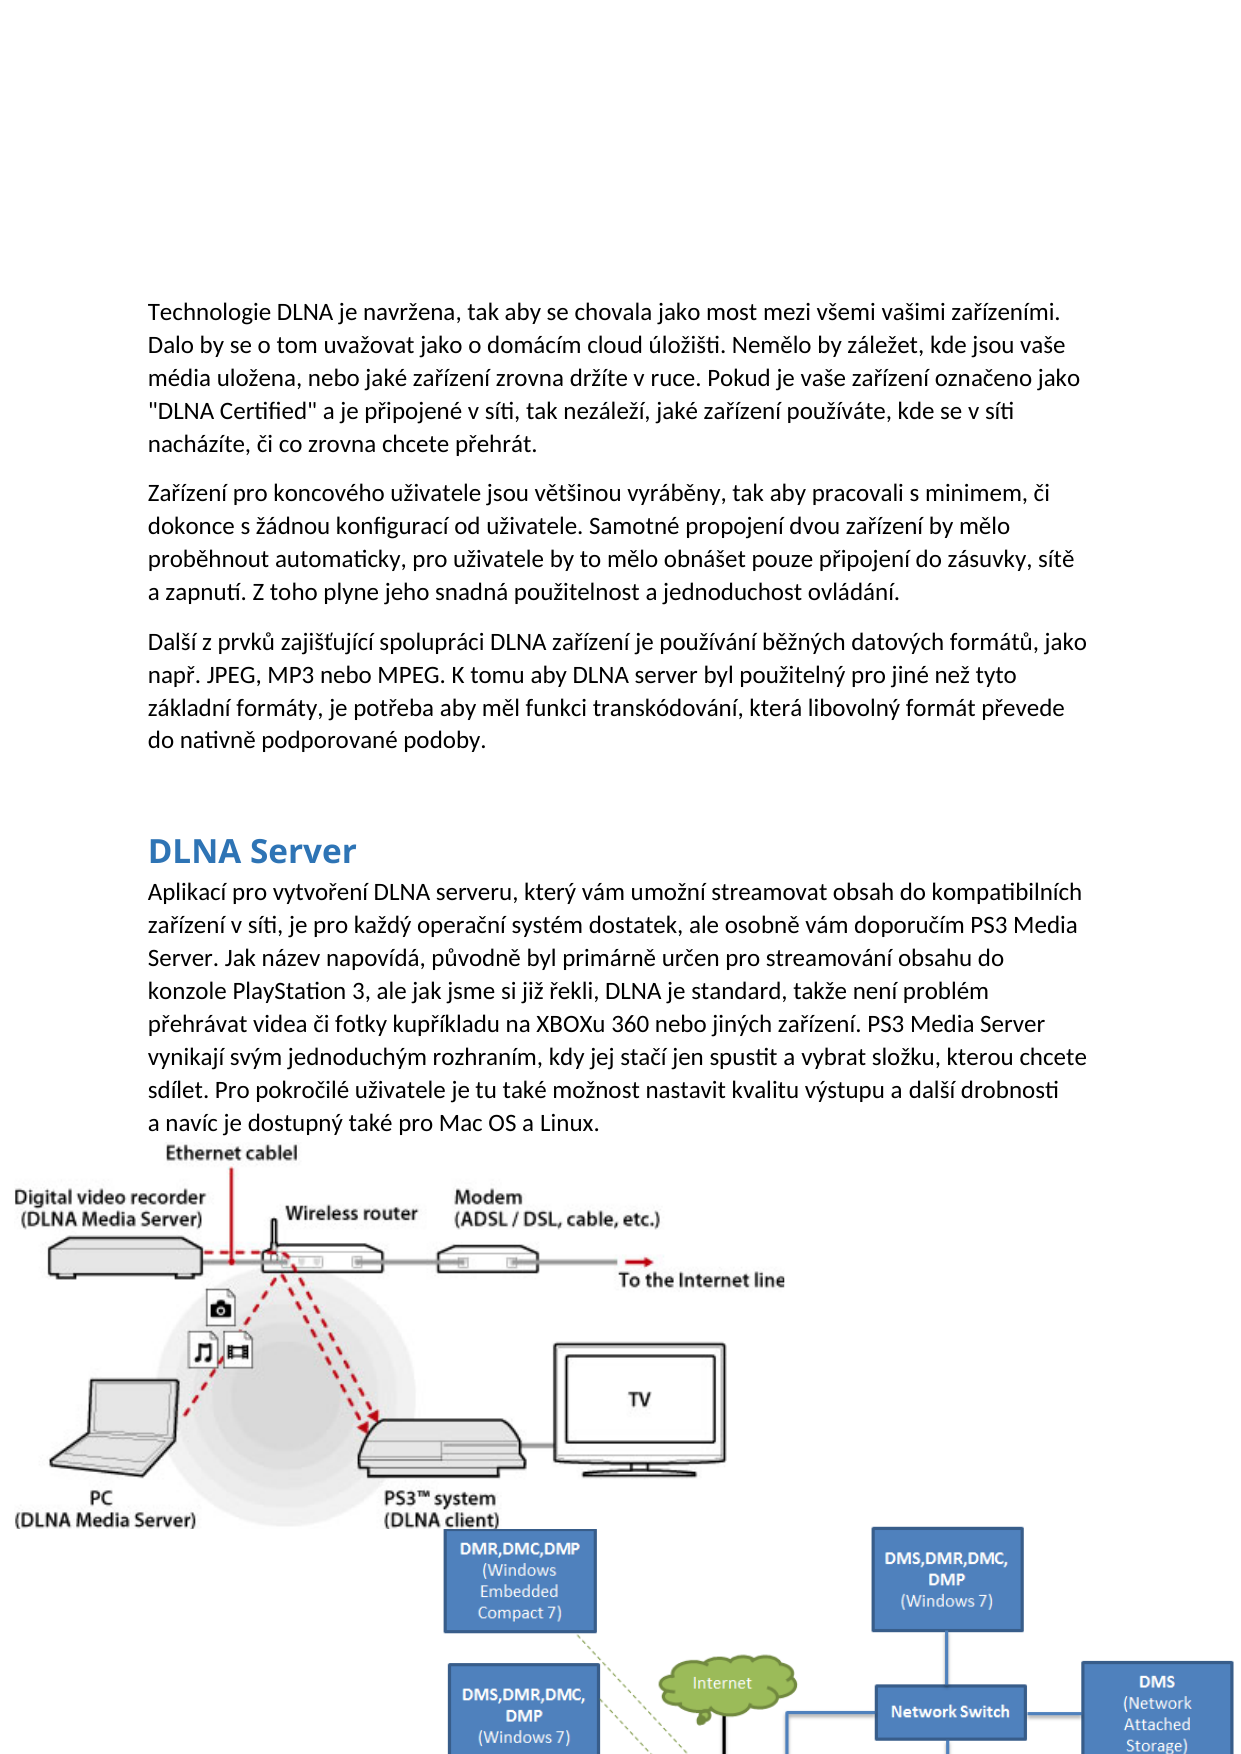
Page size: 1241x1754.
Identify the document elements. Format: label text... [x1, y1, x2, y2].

picture [14, 1142, 1241, 1754]
subtitle DLNA Server [148, 827, 1093, 873]
text Aplikací pro vytvoření DLNA serveru, který vám umožní streamovat obsah do kompatibilních zařízení v síti, je pro každý operační systém dostatek, ale osobně vám doporučím PS3 Media Server. Jak název napovídá, původně byl primárně určen pro streamování obsahu do konzole PlayStation 3, ale jak jsme si již řekli, DLNA je standard, takže není problém přehrávat videa či fotky kupříkladu na XBOXu 360 nebo jiných zařízení. PS3 Media Server vynikají svým jednoduchým rozhraním, kdy jej stačí jen spustit a vybrat složku, kterou chcete sdílet. Pro pokročilé uživatele je tu také možnost nastavit kvalitu výstupu a další drobnosti a navíc je dostupný také pro Mac OS a Linux. [148, 876, 1093, 1137]
text Další z prvků zajišťující spolupráci DLNA zařízení je používání běžných datových formátů, jako např. JPEG, MP3 nebo MPEG. K tomu aby DLNA server byl použitelný pro jiné než tyto základní formáty, je potřeba aby měl funkci transkódování, která libovolný formát převede do nativně podporované podoby. [148, 626, 1093, 755]
text Technologie DLNA je navržena, tak aby se chovala jako most mezi všemi vašimi zařízeními. Dalo by se o tom uvažovat jako o domácím cloud úložišti. Nemělo by záležet, kde jsou vaše média uložena, nebo jaké zařízení zrovna držíte v ruce. Pokud je vaše zařízení označeno jako "DLNA Certified" a je připojené v síti, tak nezáleží, jaké zařízení používáte, kde se v síti nacházíte, či co zrovna chcete přehrát. [148, 296, 1093, 458]
text Zařízení pro koncového uživatele jsou většinou vyráběny, tak aby pracovali s minimem, či dokonce s žádnou konfigurací od uživatele. Samotné propojení dvou zařízení by mělo proběhnout automaticky, pro uživatele by to mělo obnášet pouze připojení do zásuvky, sítě a zapnutí. Z toho plyne jeho snadná použitelnost a jednoduchost ovládání. [148, 478, 1093, 607]
